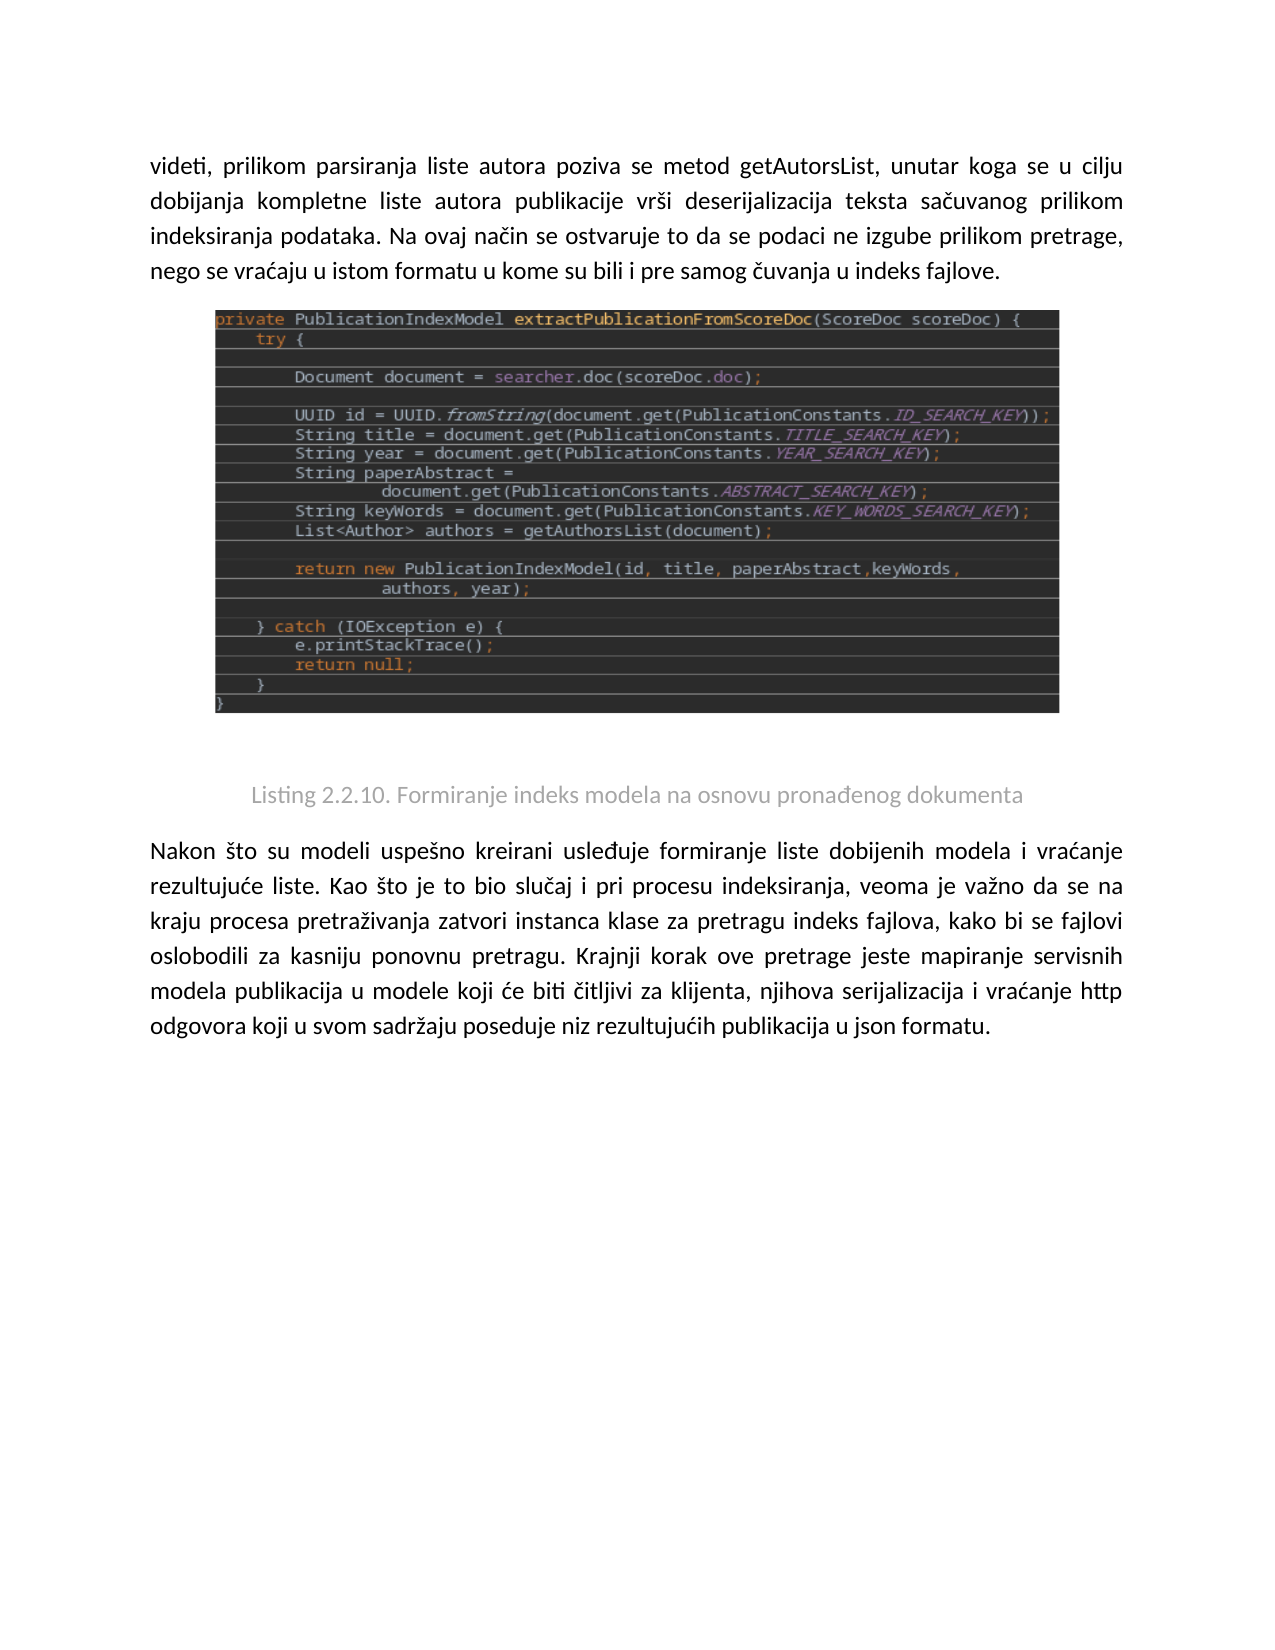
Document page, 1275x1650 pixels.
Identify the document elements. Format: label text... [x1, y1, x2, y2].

text Listing 2.2.10. Formiranje indeks modela na osnovu pronađenog dokumenta [150, 779, 1125, 810]
text Nakon što su modeli uspešno kreirani usleđuje formiranje liste dobijenih modela i vraćanje rezultujuće liste. Kao što je to bio slučaj i pri procesu indeksiranja, veoma je važno da se na kraju procesa pretraživanja zatvori instanca klase za pretragu indeks fajlova, kako bi se fajlovi oslobodili za kasniju ponovnu pretragu. Krajnji korak ove pretrage jeste mapiranje servisnih modela publikacija u modele koji će biti čitljivi za klijenta, njihova serijalizacija i vraćanje http odgovora koji u svom sadržaju poseduje niz rezultujućih publikacija u json formatu. [150, 835, 1125, 1041]
